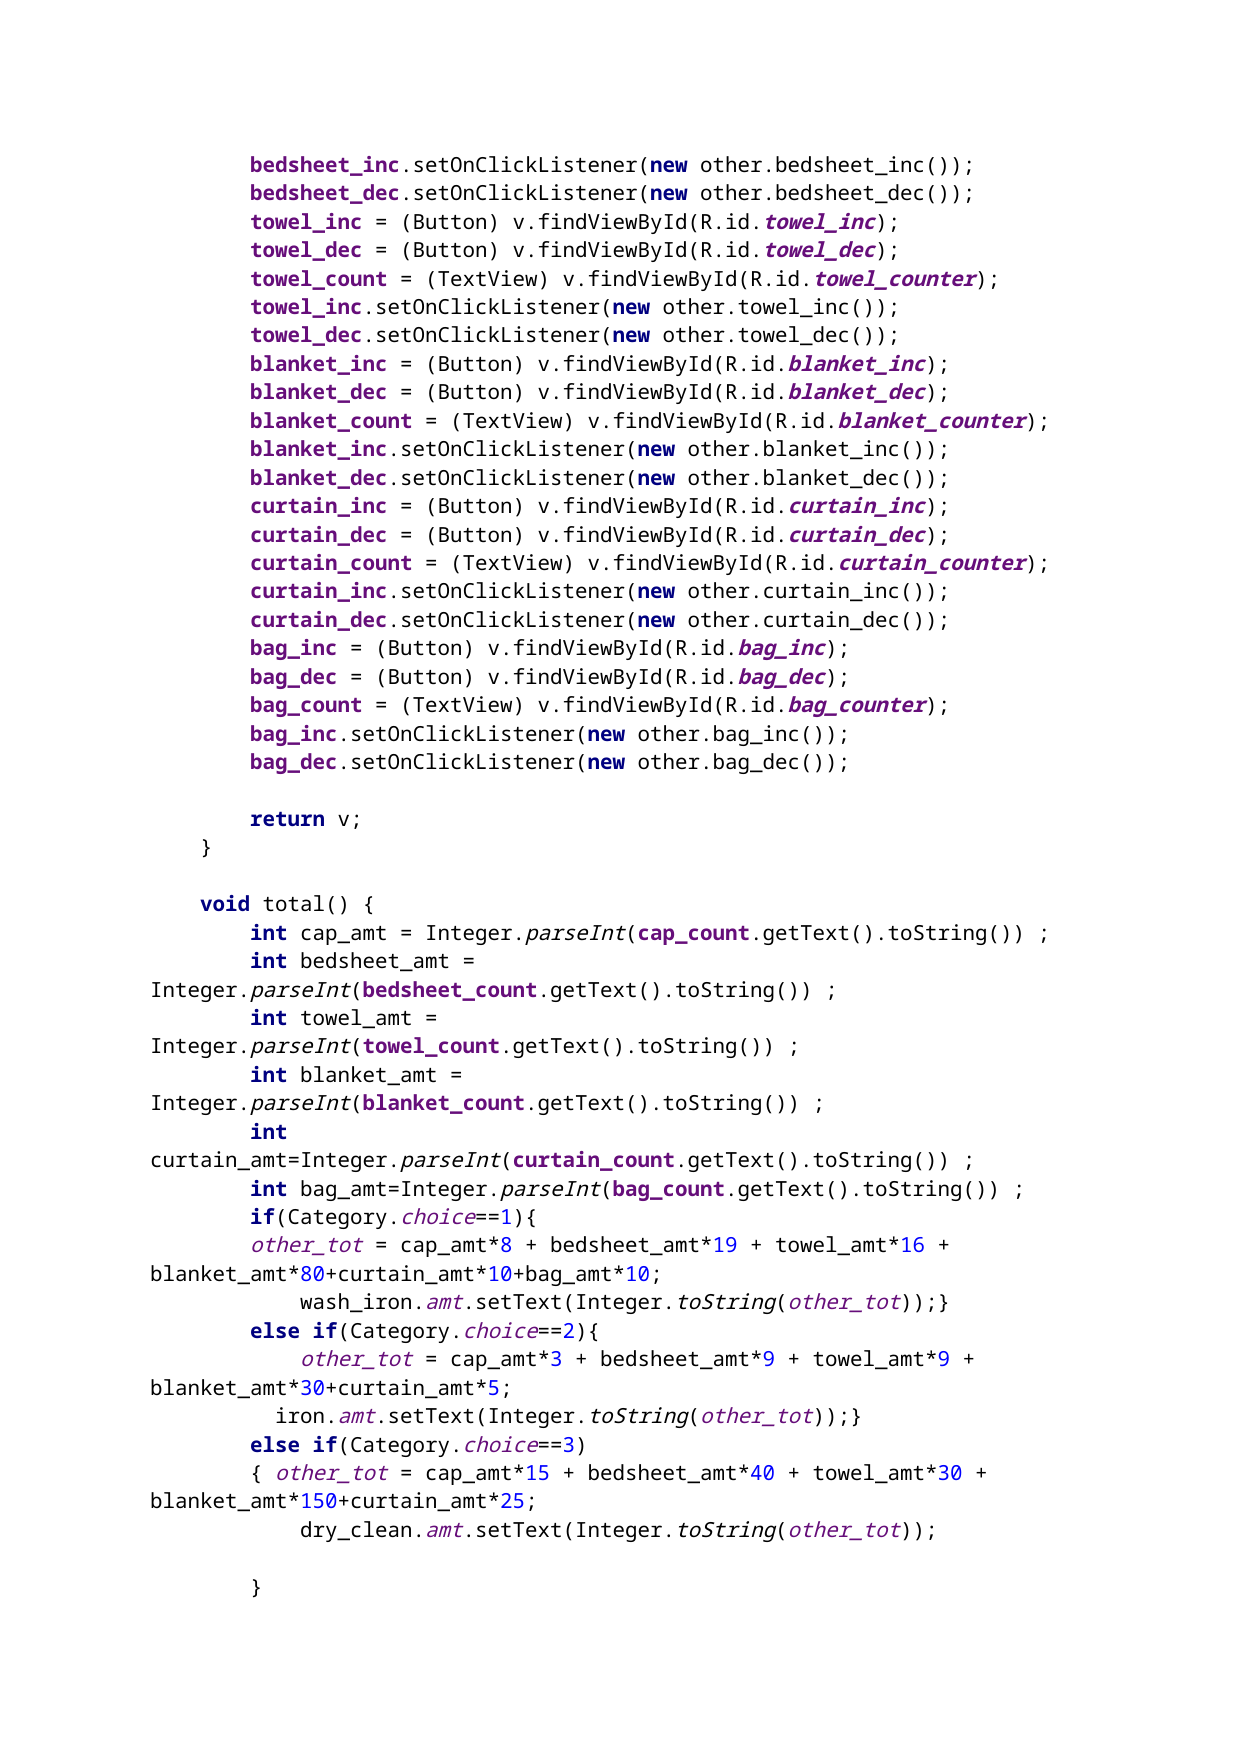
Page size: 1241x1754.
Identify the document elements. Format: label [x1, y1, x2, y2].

text [150, 150, 1090, 1600]
